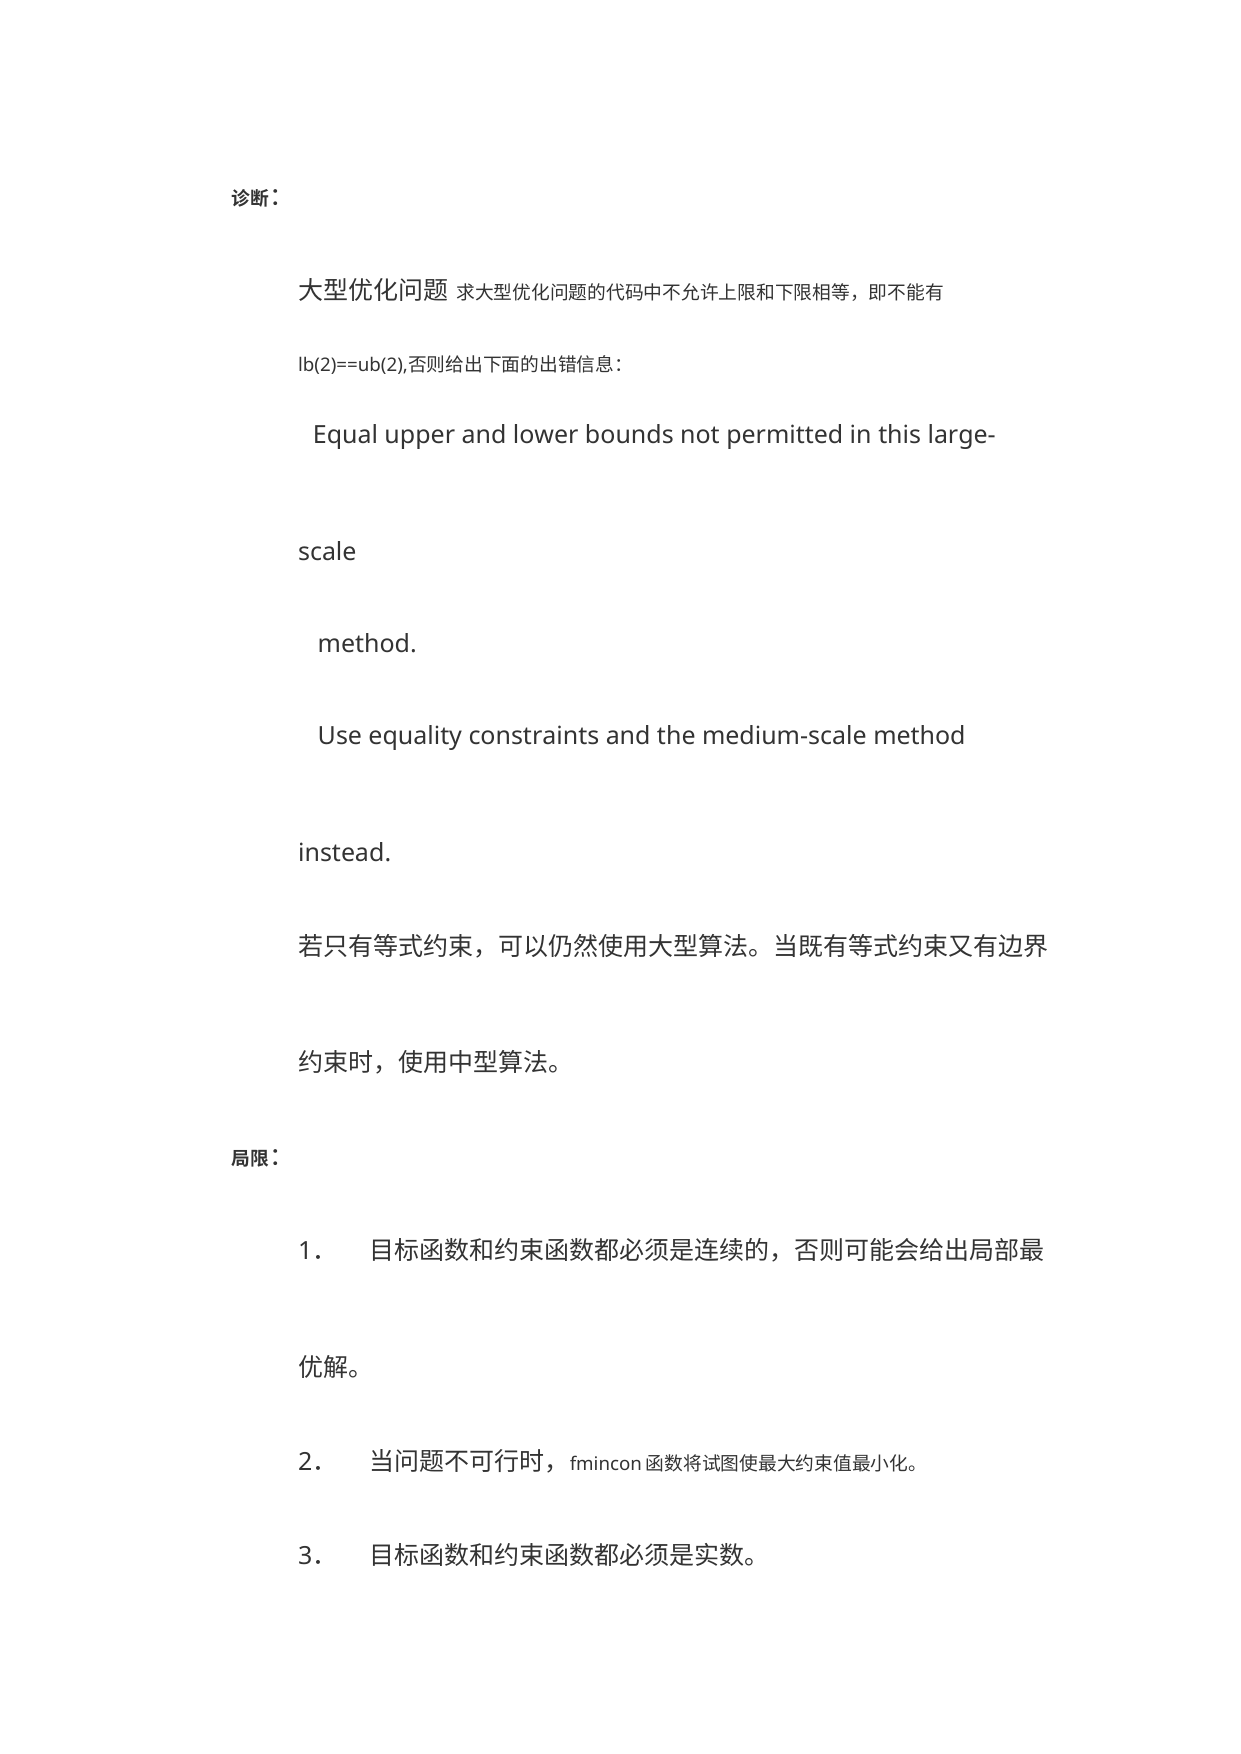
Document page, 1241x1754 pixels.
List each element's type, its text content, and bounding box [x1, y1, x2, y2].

text 大型优化问题 求大型优化问题的代码中不允许上限和下限相等，即不能有lb(2)==ub(2),否则给出下面的出错信息： [298, 256, 1053, 379]
text 2． 当问题不可行时，fmincon函数将试图使最大约束值最小化。 [298, 1427, 1053, 1492]
text Equal upper and lower bounds not permitted in this large-scale [298, 401, 1053, 583]
text 诊断： [232, 162, 1053, 227]
text 局限： [232, 1122, 1053, 1187]
text Use equality constraints and the medium-scale method instead. [298, 702, 1053, 884]
text 1． 目标函数和约束函数都必须是连续的，否则可能会给出局部最优解。 [298, 1216, 1053, 1398]
text 3． 目标函数和约束函数都必须是实数。 [298, 1521, 1053, 1586]
text method. [298, 610, 1053, 675]
text 若只有等式约束，可以仍然使用大型算法。当既有等式约束又有边界约束时，使用中型算法。 [298, 912, 1053, 1093]
